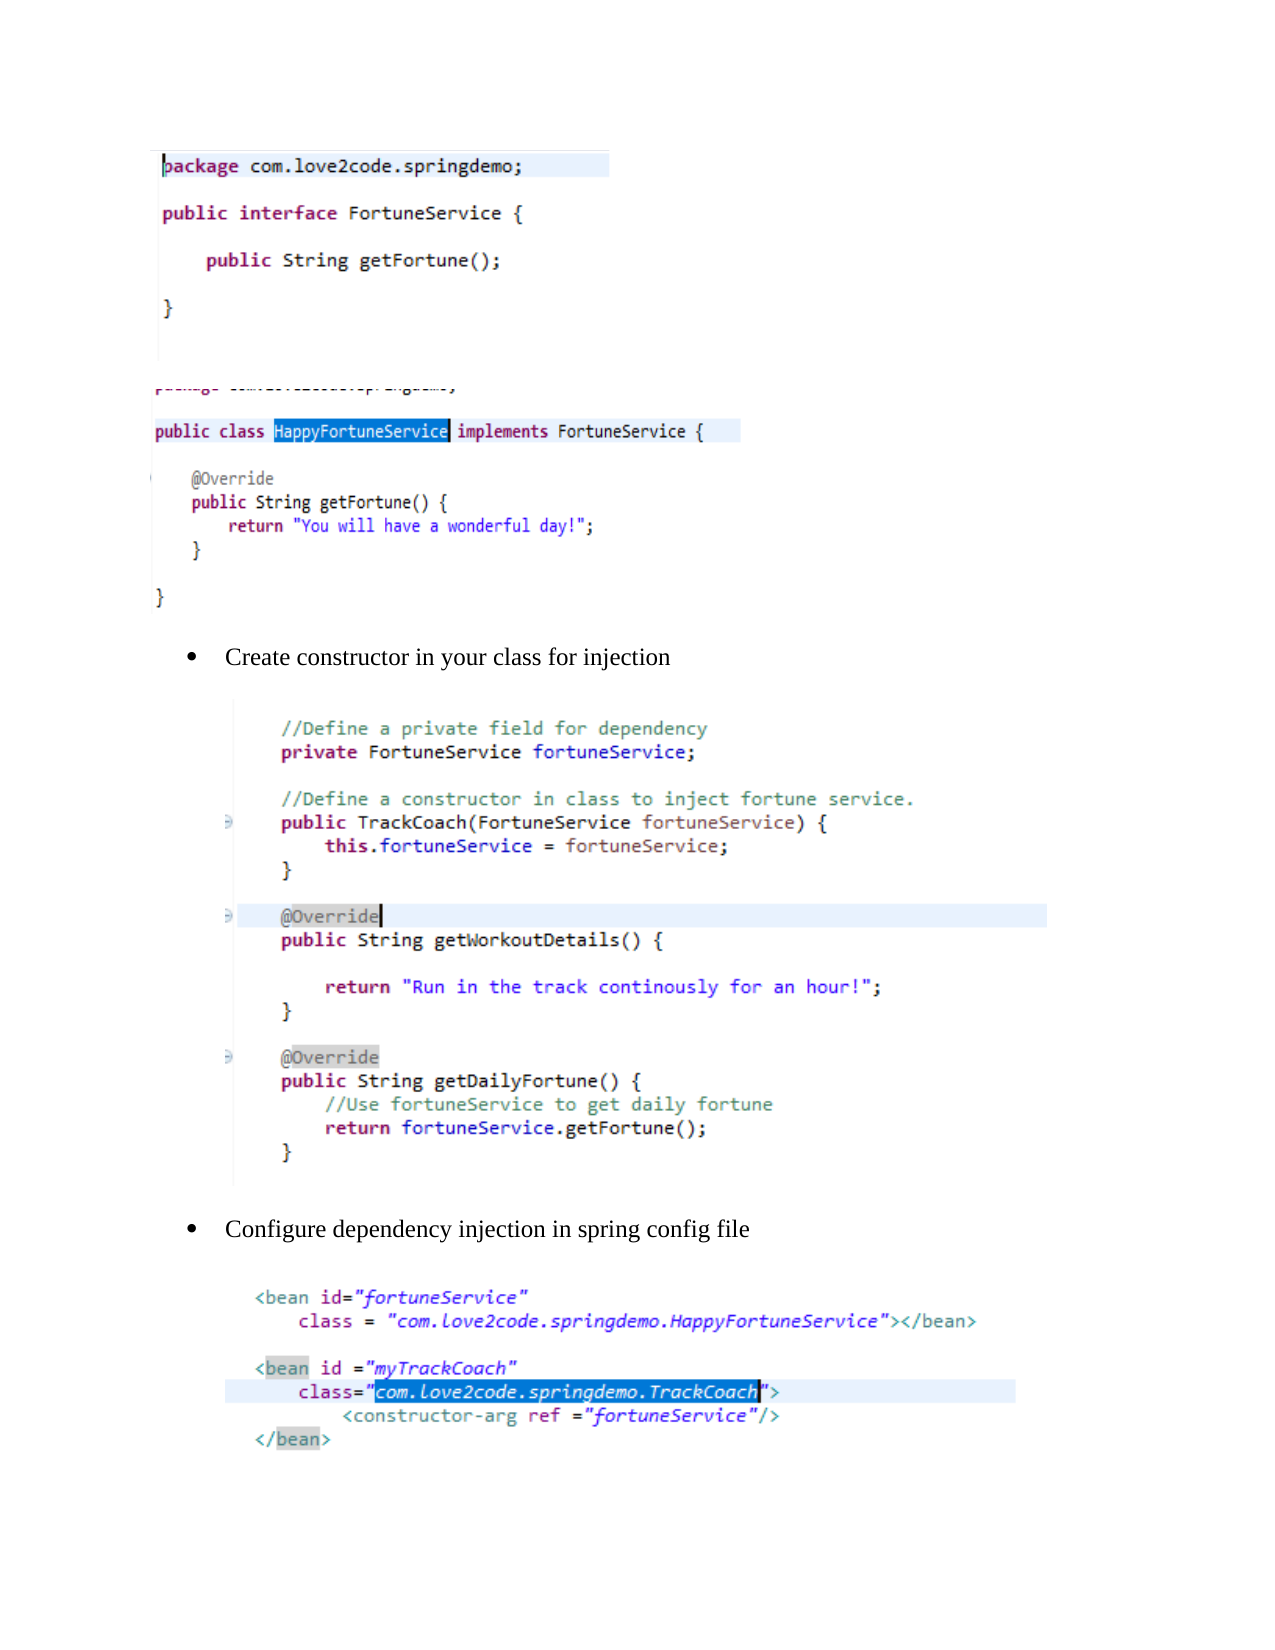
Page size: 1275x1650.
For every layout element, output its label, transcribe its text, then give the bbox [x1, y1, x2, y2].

picture [225, 699, 1047, 1186]
picture [150, 150, 610, 361]
list Configure dependency injection in spring config file [187, 1214, 1125, 1243]
picture [150, 389, 741, 614]
list Create constructor in your class for injection [187, 642, 1125, 671]
picture [225, 1271, 1016, 1474]
